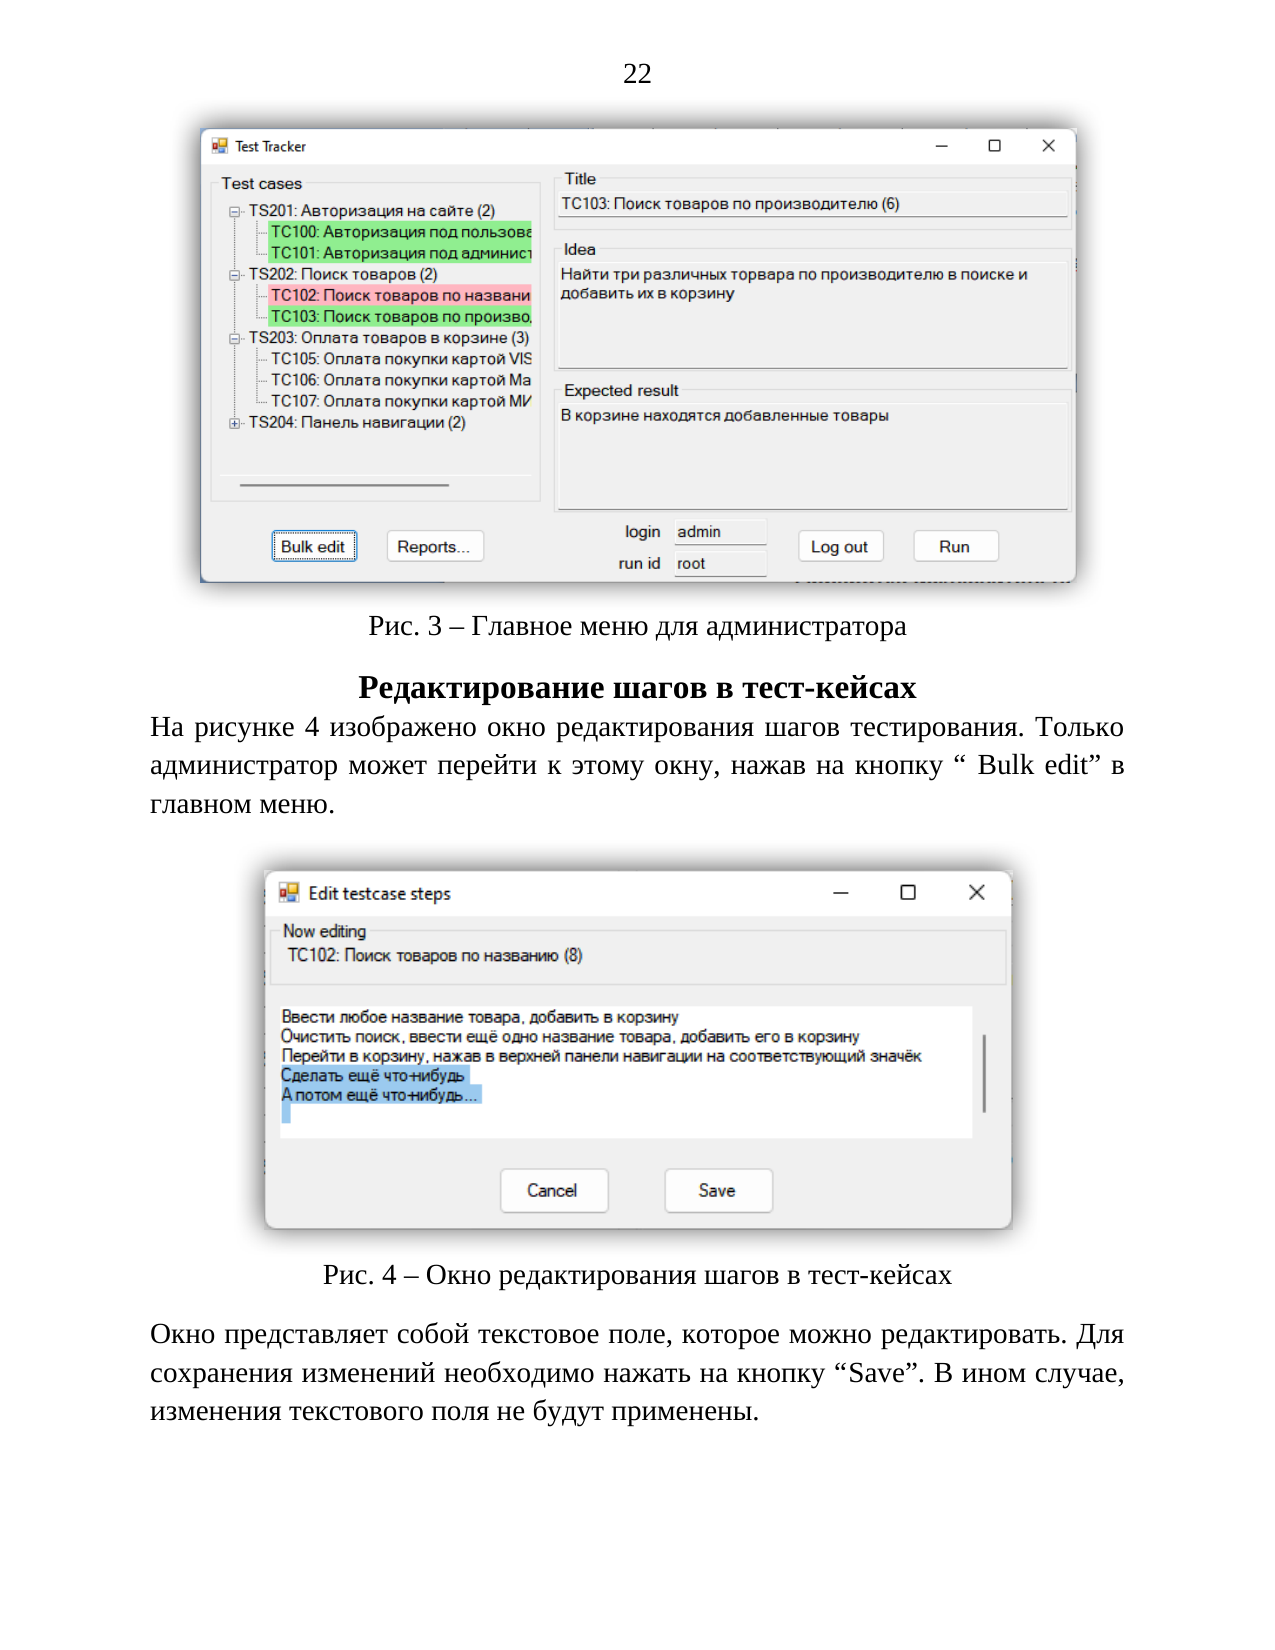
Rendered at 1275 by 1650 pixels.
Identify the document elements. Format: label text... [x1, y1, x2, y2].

subtitle Редактирование шагов в тест-кейсах [150, 668, 1125, 706]
picture [264, 870, 1013, 1230]
text Окно представляет собой текстовое поле, которое можно редактировать. Для сохранения изменений необходимо нажать на кнопку “Save”. В ином случае, изменения текстового поля не будут применены. [150, 1316, 1125, 1427]
text На рисунке 4 изображено окно редактирования шагов тестирования. Только администратор может перейти к этому окну, нажав на кнопку “ Bulk edit” в главном меню. [150, 709, 1125, 819]
picture [200, 128, 1077, 583]
